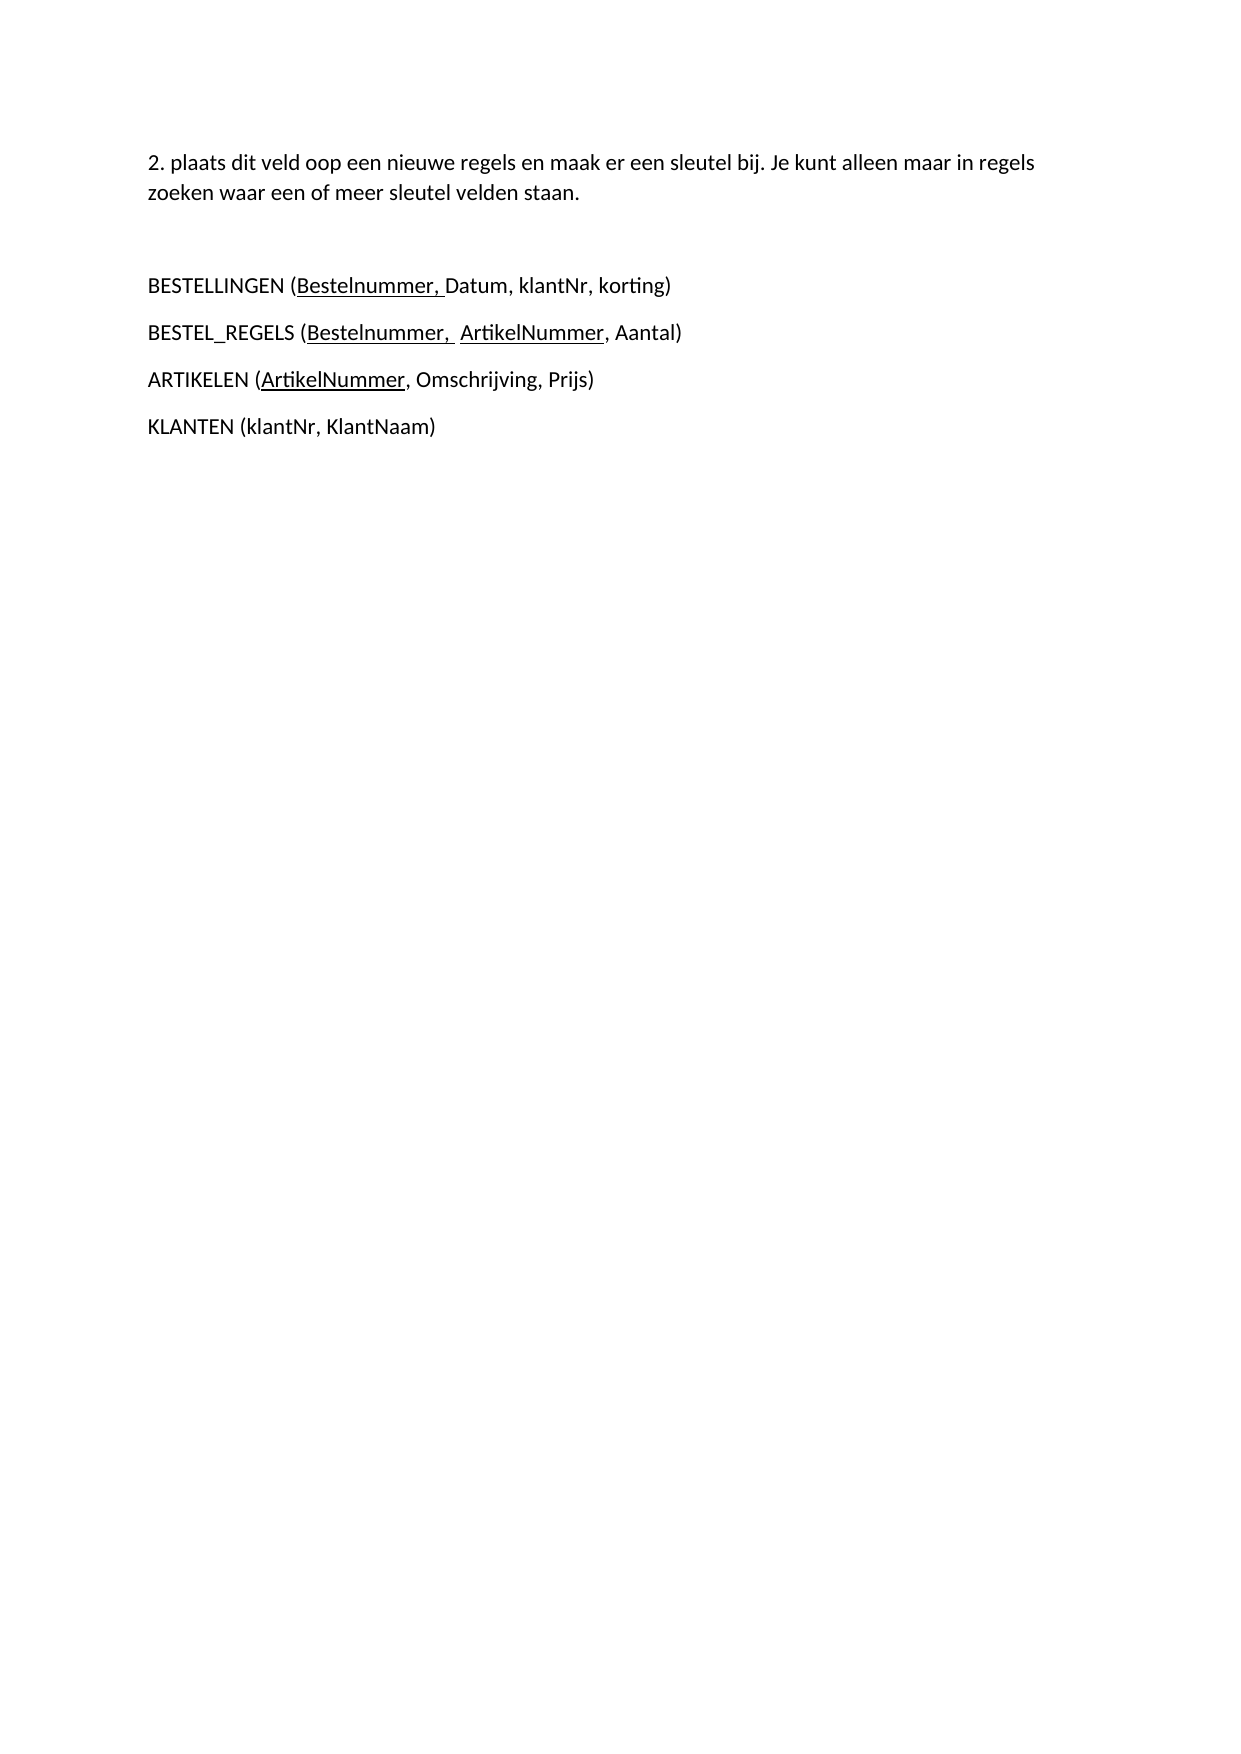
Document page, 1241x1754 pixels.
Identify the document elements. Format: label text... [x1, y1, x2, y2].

text ARTIKELEN (ArtikelNummer, Omschrijving, Prijs) [148, 365, 1093, 393]
text KLANTEN (klantNr, KlantNaam) [148, 412, 1093, 440]
text BESTEL_REGELS (Bestelnummer, ArtikelNummer, Aantal) [148, 318, 1093, 346]
text BESTELLINGEN (Bestelnummer, Datum, klantNr, korting) [148, 272, 1093, 299]
text 2. plaats dit veld oop een nieuwe regels en maak er een sleutel bij. Je kunt alleen maar in regels zoeken waar een of meer sleutel velden staan. [148, 148, 1093, 206]
